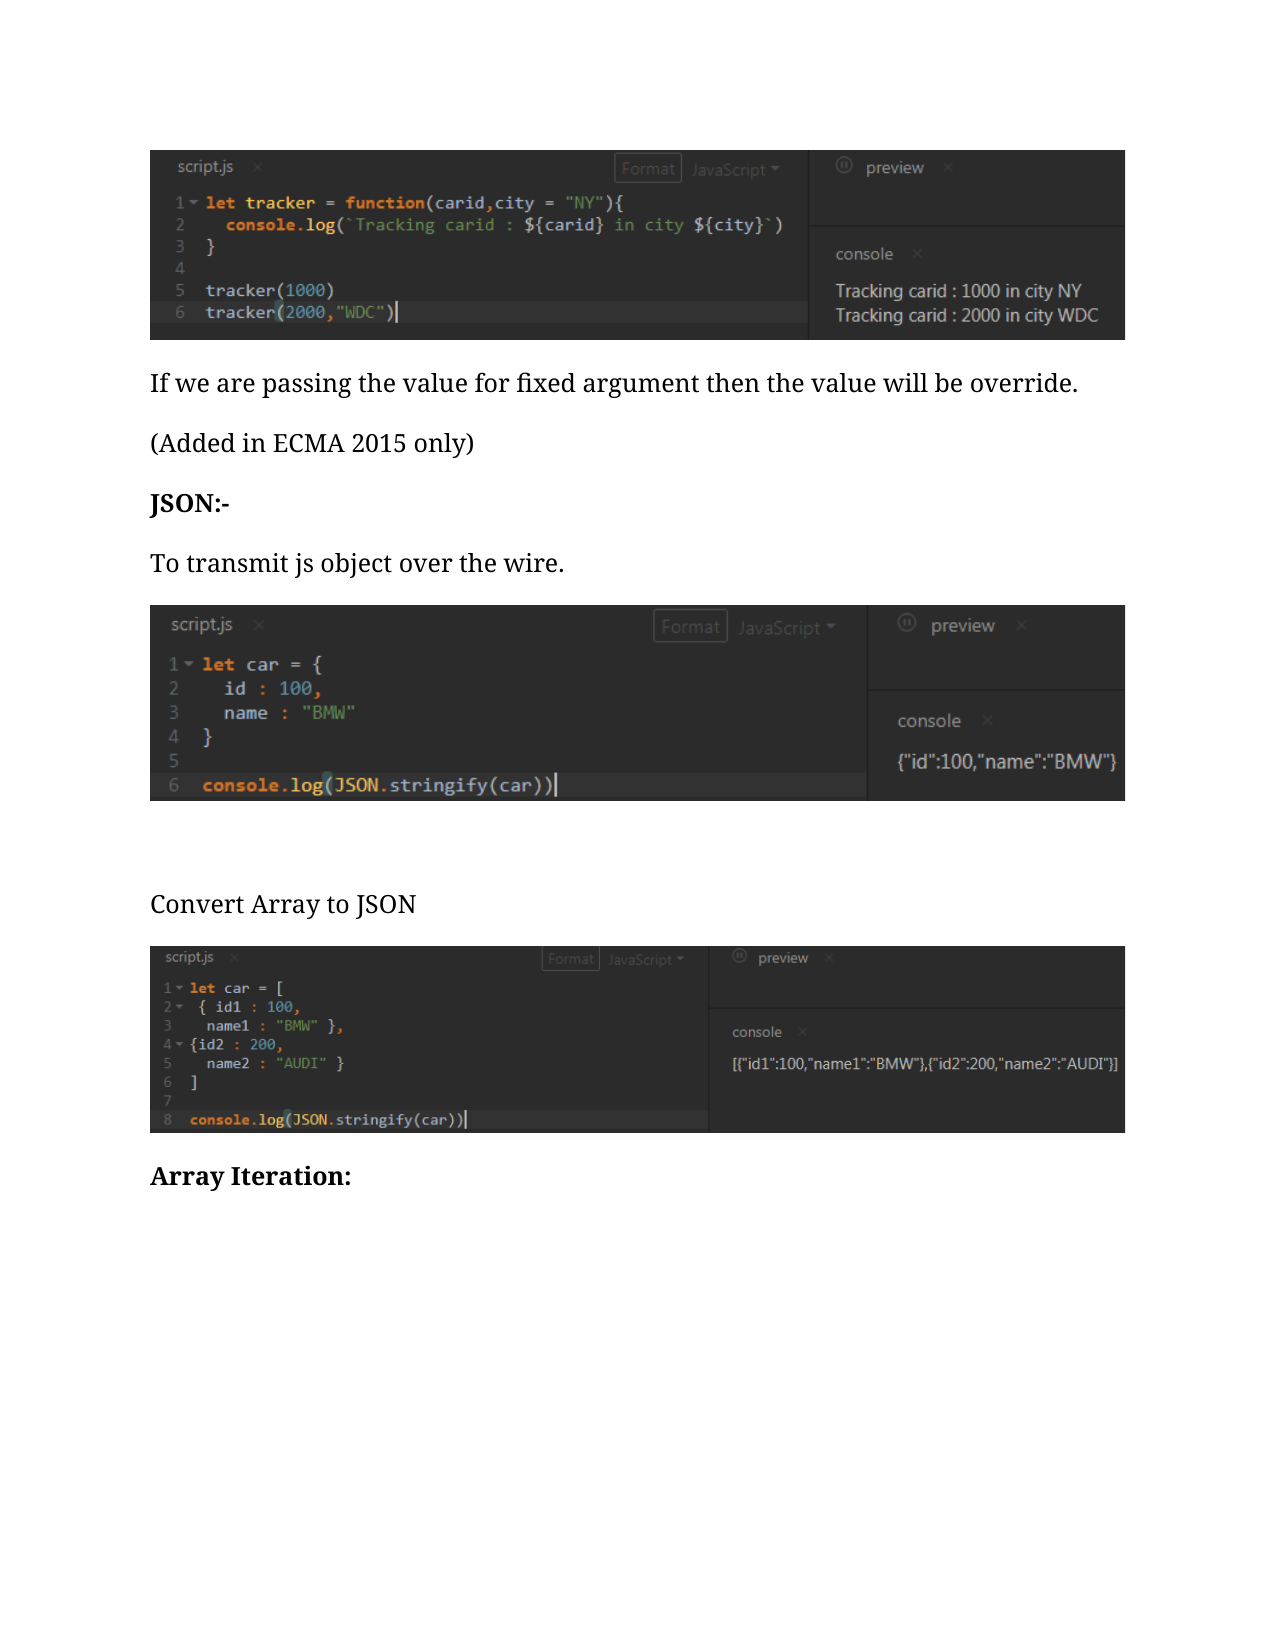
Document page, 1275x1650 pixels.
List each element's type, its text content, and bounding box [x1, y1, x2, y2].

text Convert Array to JSON [150, 886, 1125, 920]
picture [150, 605, 1125, 801]
text If we are passing the value for fixed argument then the value will be override. [150, 366, 1125, 400]
picture [150, 946, 1125, 1133]
text Array Iteration: [150, 1158, 1125, 1192]
text (Added in ECMA 2015 only) [150, 426, 1125, 460]
picture [150, 150, 1125, 340]
text To transmit js object over the wire. [150, 546, 1125, 580]
text JSON:- [150, 486, 1125, 520]
